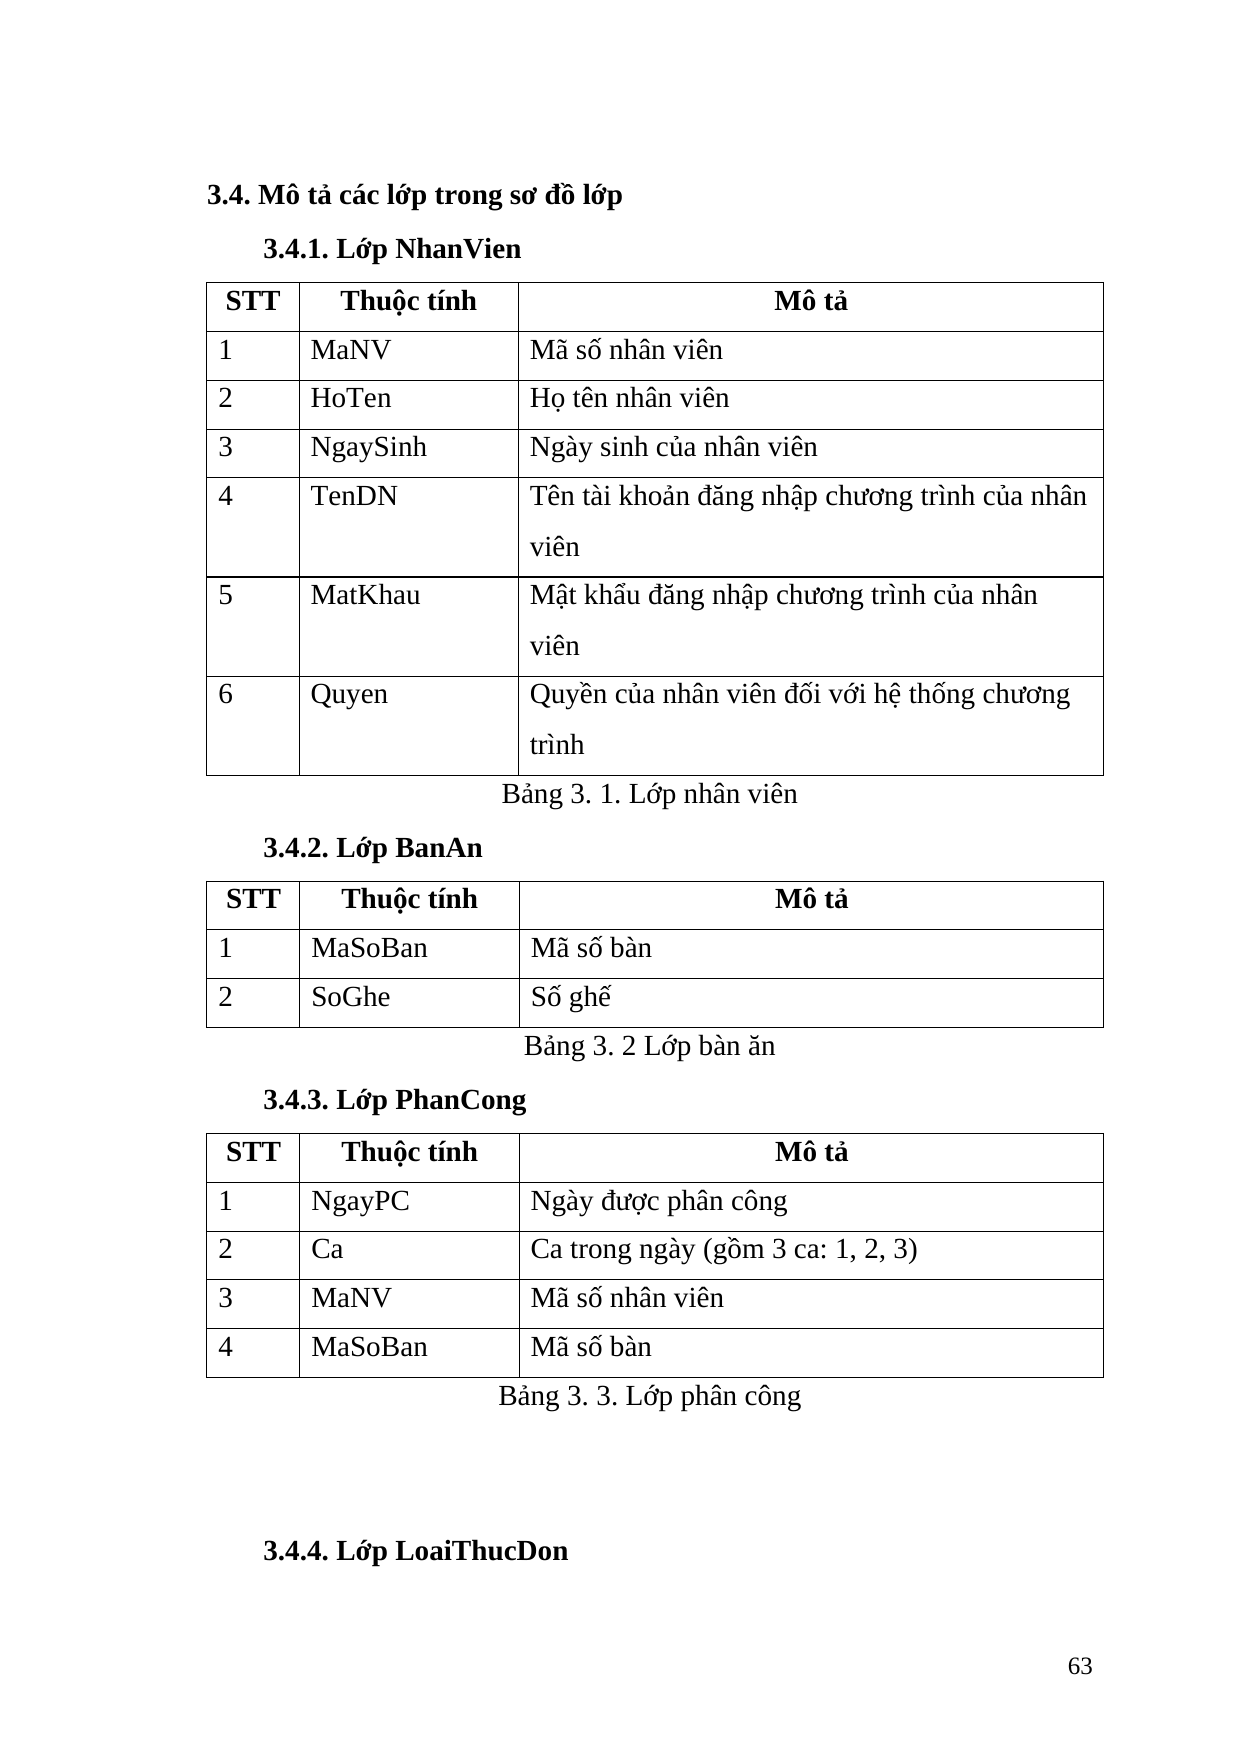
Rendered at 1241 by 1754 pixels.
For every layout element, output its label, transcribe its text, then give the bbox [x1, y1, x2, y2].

table_cell Ngày được phân công [520, 1183, 1103, 1231]
table_cell NgayPC [300, 1183, 519, 1231]
table_cell 2 [207, 979, 299, 1027]
table_cell Số ghế [520, 979, 1103, 1027]
table_header Thuộc tính [300, 283, 518, 331]
table_cell Ca [300, 1232, 519, 1279]
text 3.4. Mô tả các lớp trong sơ đồ lớp [207, 177, 1092, 211]
table_cell MatKhau [300, 578, 518, 676]
table_cell 4 [207, 478, 299, 576]
table_cell 2 [207, 1232, 299, 1279]
text 3.4.3. Lớp PhanCong [207, 1082, 1092, 1116]
text Bảng 3. 1. Lớp nhân viên [207, 776, 1092, 809]
table_cell 1 [207, 1183, 299, 1231]
table_cell Tên tài khoản đăng nhập chương trình của nhân viên [519, 478, 1103, 576]
text 3.4.1. Lớp NhanVien [207, 232, 1092, 265]
text Bảng 3. 2 Lớp bàn ăn [207, 1028, 1092, 1062]
table_cell 5 [207, 578, 299, 676]
table_cell 3 [207, 430, 299, 477]
table_header STT [207, 882, 299, 929]
table_cell 4 [207, 1329, 299, 1377]
table_cell Ca trong ngày (gồm 3 ca: 1, 2, 3) [520, 1232, 1103, 1279]
table_cell MaSoBan [300, 1329, 519, 1377]
table_cell SoGhe [300, 979, 519, 1027]
table_cell Mật khẩu đăng nhập chương trình của nhân viên [519, 578, 1103, 676]
table_cell 1 [207, 930, 299, 978]
table_cell Quyền của nhân viên đối với hệ thống chương trình [519, 677, 1103, 775]
table_cell MaNV [300, 1280, 519, 1328]
table_header Thuộc tính [300, 1134, 519, 1182]
table_cell Ngày sinh của nhân viên [519, 430, 1103, 477]
table_header Mô tả [520, 882, 1103, 929]
table_cell 3 [207, 1280, 299, 1328]
table_cell MaSoBan [300, 930, 519, 978]
table_header STT [207, 1134, 299, 1182]
table_header Mô tả [519, 283, 1103, 331]
table_cell HoTen [300, 381, 518, 428]
table_cell Họ tên nhân viên [519, 381, 1103, 428]
table_cell Quyen [300, 677, 518, 775]
table_header Thuộc tính [300, 882, 519, 929]
text 3.4.2. Lớp BanAn [207, 830, 1092, 864]
table_cell NgaySinh [300, 430, 518, 477]
table_cell Mã số bàn [520, 1329, 1103, 1377]
table_cell Mã số nhân viên [519, 332, 1103, 379]
table_cell 6 [207, 677, 299, 775]
table_cell MaNV [300, 332, 518, 379]
table_cell TenDN [300, 478, 518, 576]
table_header Mô tả [520, 1134, 1103, 1182]
table_cell Mã số nhân viên [520, 1280, 1103, 1328]
text 3.4.4. Lớp LoaiThucDon [207, 1533, 1092, 1567]
table_header STT [207, 283, 299, 331]
table_cell 1 [207, 332, 299, 379]
table_cell Mã số bàn [520, 930, 1103, 978]
table_cell 2 [207, 381, 299, 428]
text Bảng 3. 3. Lớp phân công [207, 1378, 1092, 1412]
